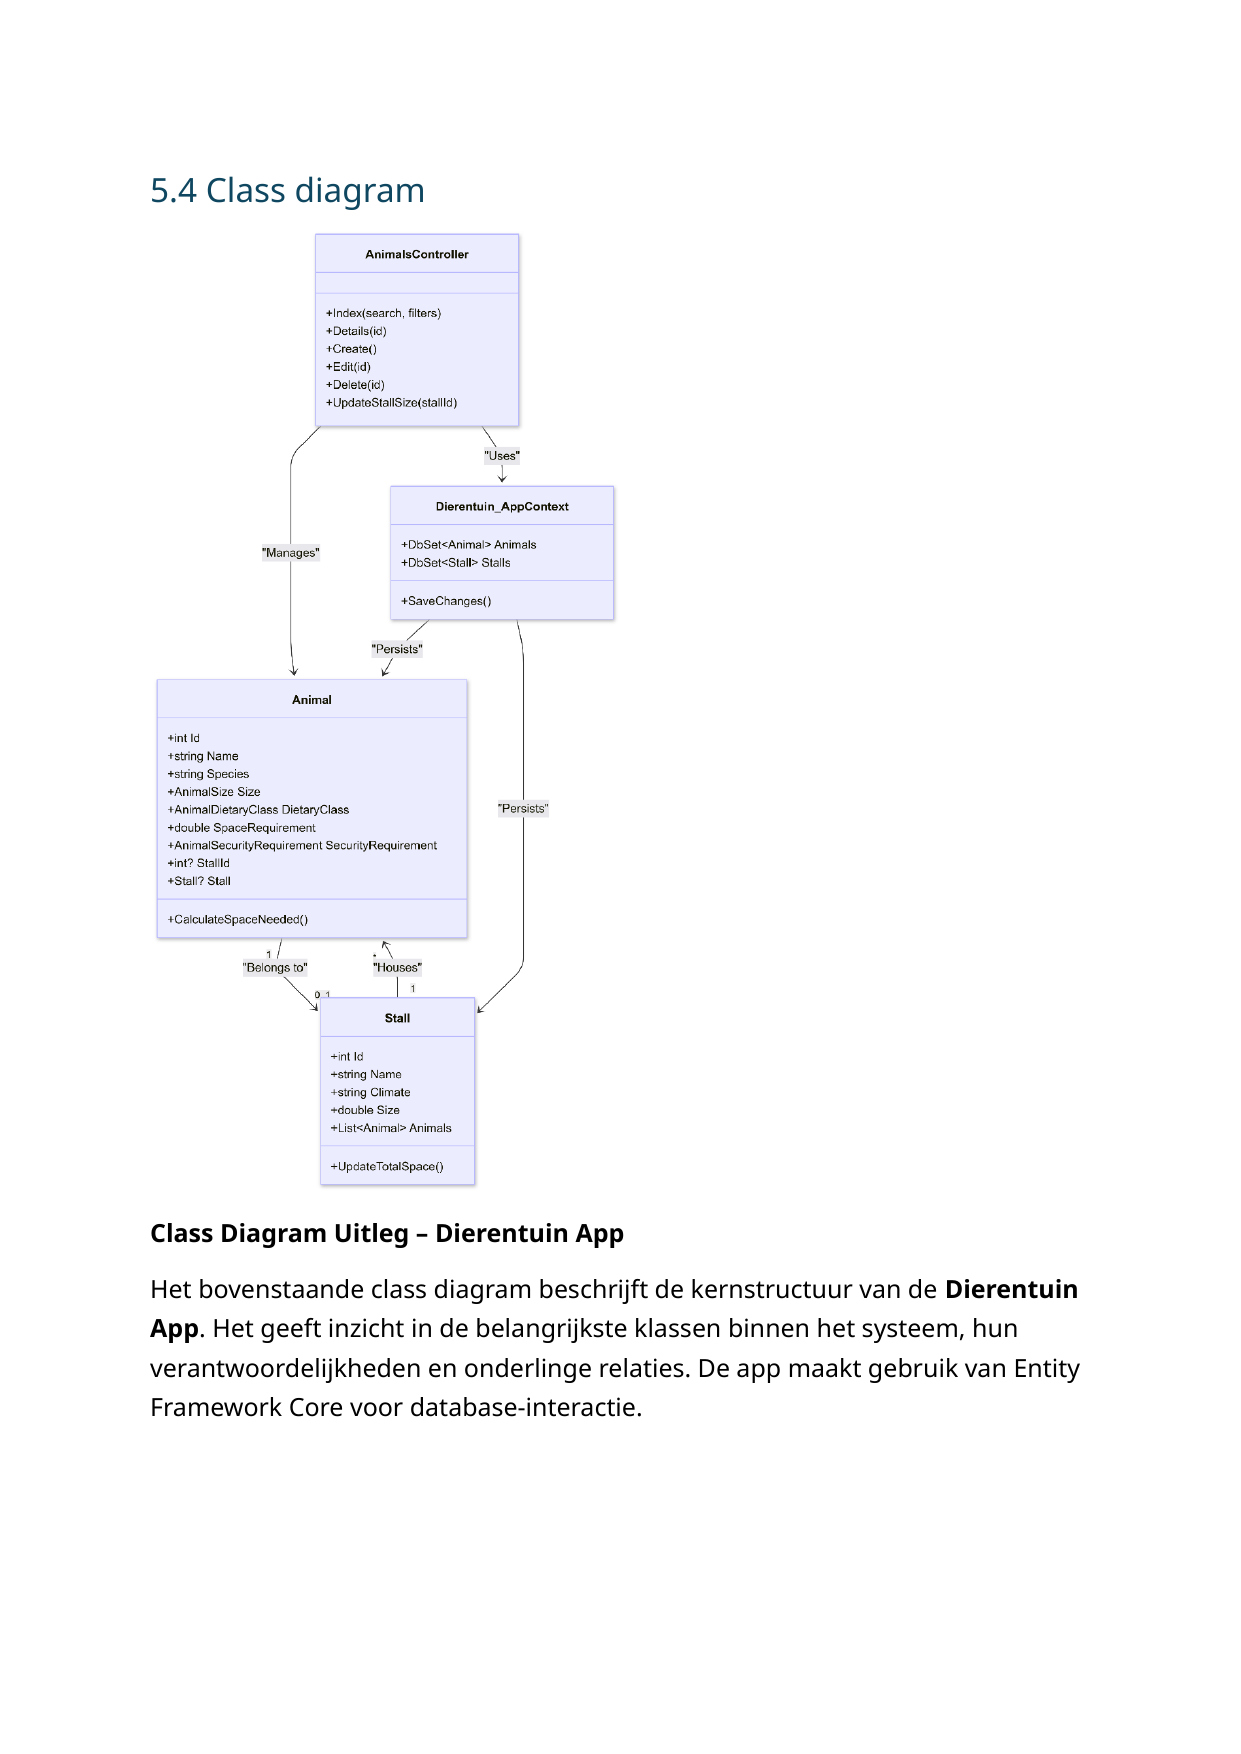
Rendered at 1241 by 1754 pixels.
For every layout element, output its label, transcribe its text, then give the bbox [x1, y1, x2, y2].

text Het bovenstaande class diagram beschrijft de kernstructuur van de Dierentuin App. Het geeft inzicht in de belangrijkste klassen binnen het systeem, hun verantwoordelijkheden en onderlinge relaties. De app maakt gebruik van Entity Framework Core voor database-interactie. [150, 1272, 1090, 1423]
text Class Diagram Uitleg – Dierentuin App [150, 1216, 1090, 1250]
picture [150, 227, 622, 1195]
subtitle 5.4 Class diagram [150, 167, 1090, 212]
